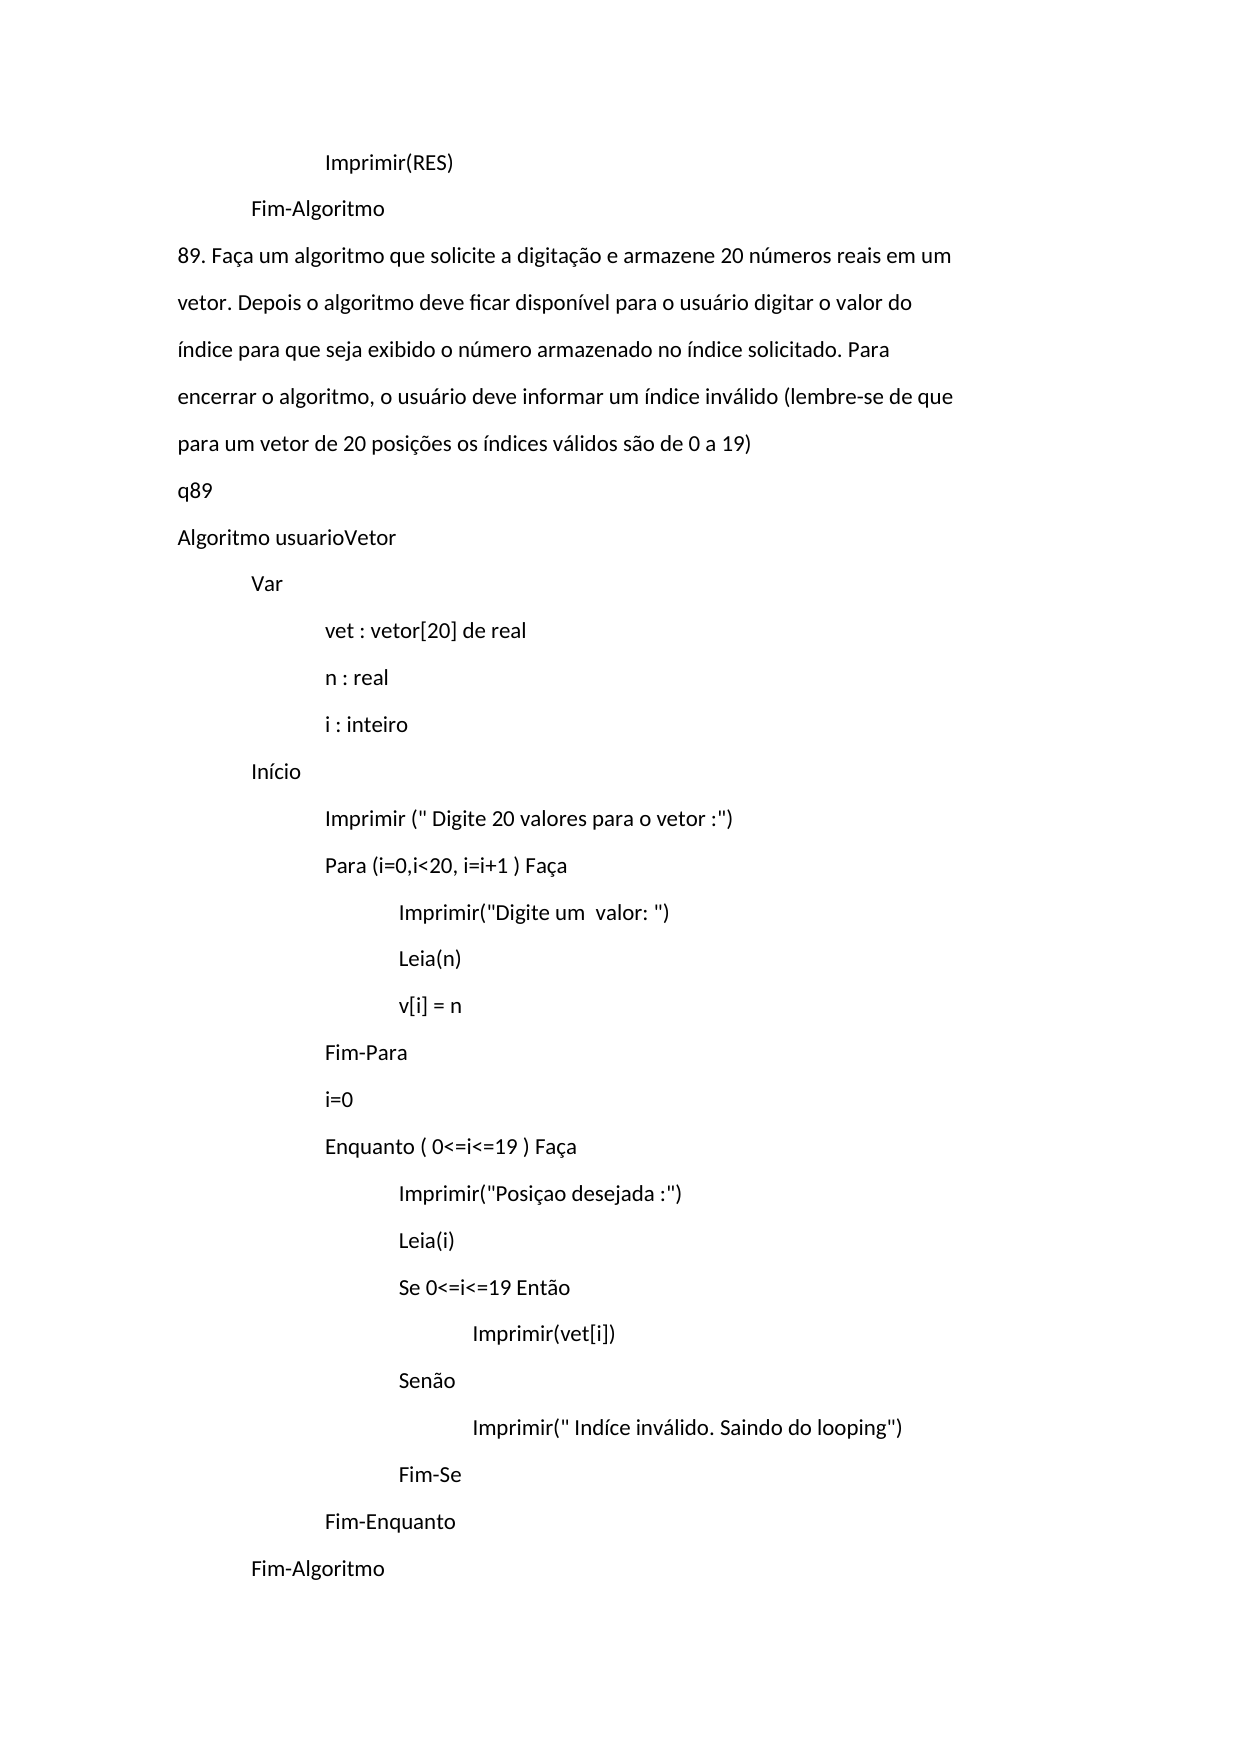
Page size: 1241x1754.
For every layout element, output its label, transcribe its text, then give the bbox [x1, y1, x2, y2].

text n : real [177, 663, 1063, 691]
text encerrar o algoritmo, o usuário deve informar um índice inválido (lembre-se de que [177, 382, 1063, 410]
text Fim-Algoritmo [177, 194, 1063, 222]
text Imprimir(vet[i]) [177, 1319, 1063, 1347]
text Fim-Para [177, 1038, 1063, 1066]
text 89. Faça um algoritmo que solicite a digitação e armazene 20 números reais em um [177, 241, 1063, 269]
text Imprimir(RES) [177, 148, 1063, 176]
text Imprimir("Digite um valor: ") [177, 898, 1063, 926]
text Leia(n) [177, 944, 1063, 972]
text Para (i=0,i<20, i=i+1 ) Faça [177, 851, 1063, 879]
text Var [177, 569, 1063, 597]
text vetor. Depois o algoritmo deve ficar disponível para o usuário digitar o valor do [177, 288, 1063, 316]
text i=0 [177, 1085, 1063, 1113]
text v[i] = n [177, 991, 1063, 1019]
text Enquanto ( 0<=i<=19 ) Faça [177, 1132, 1063, 1160]
text índice para que seja exibido o número armazenado no índice solicitado. Para [177, 335, 1063, 363]
text Leia(i) [177, 1226, 1063, 1254]
text Algoritmo usuarioVetor [177, 523, 1063, 551]
text q89 [177, 476, 1063, 504]
text para um vetor de 20 posições os índices válidos são de 0 a 19) [177, 429, 1063, 457]
text Fim-Se [177, 1460, 1063, 1488]
text vet : vetor[20] de real [177, 616, 1063, 644]
text Imprimir(" Indíce inválido. Saindo do looping") [177, 1413, 1063, 1441]
text Imprimir (" Digite 20 valores para o vetor :") [177, 804, 1063, 832]
text Fim-Enquanto [177, 1507, 1063, 1535]
text i : inteiro [177, 710, 1063, 738]
text Se 0<=i<=19 Então [177, 1273, 1063, 1301]
text Início [177, 757, 1063, 785]
text Fim-Algoritmo [177, 1554, 1063, 1582]
text Senão [177, 1366, 1063, 1394]
text Imprimir("Posiçao desejada :") [177, 1179, 1063, 1207]
